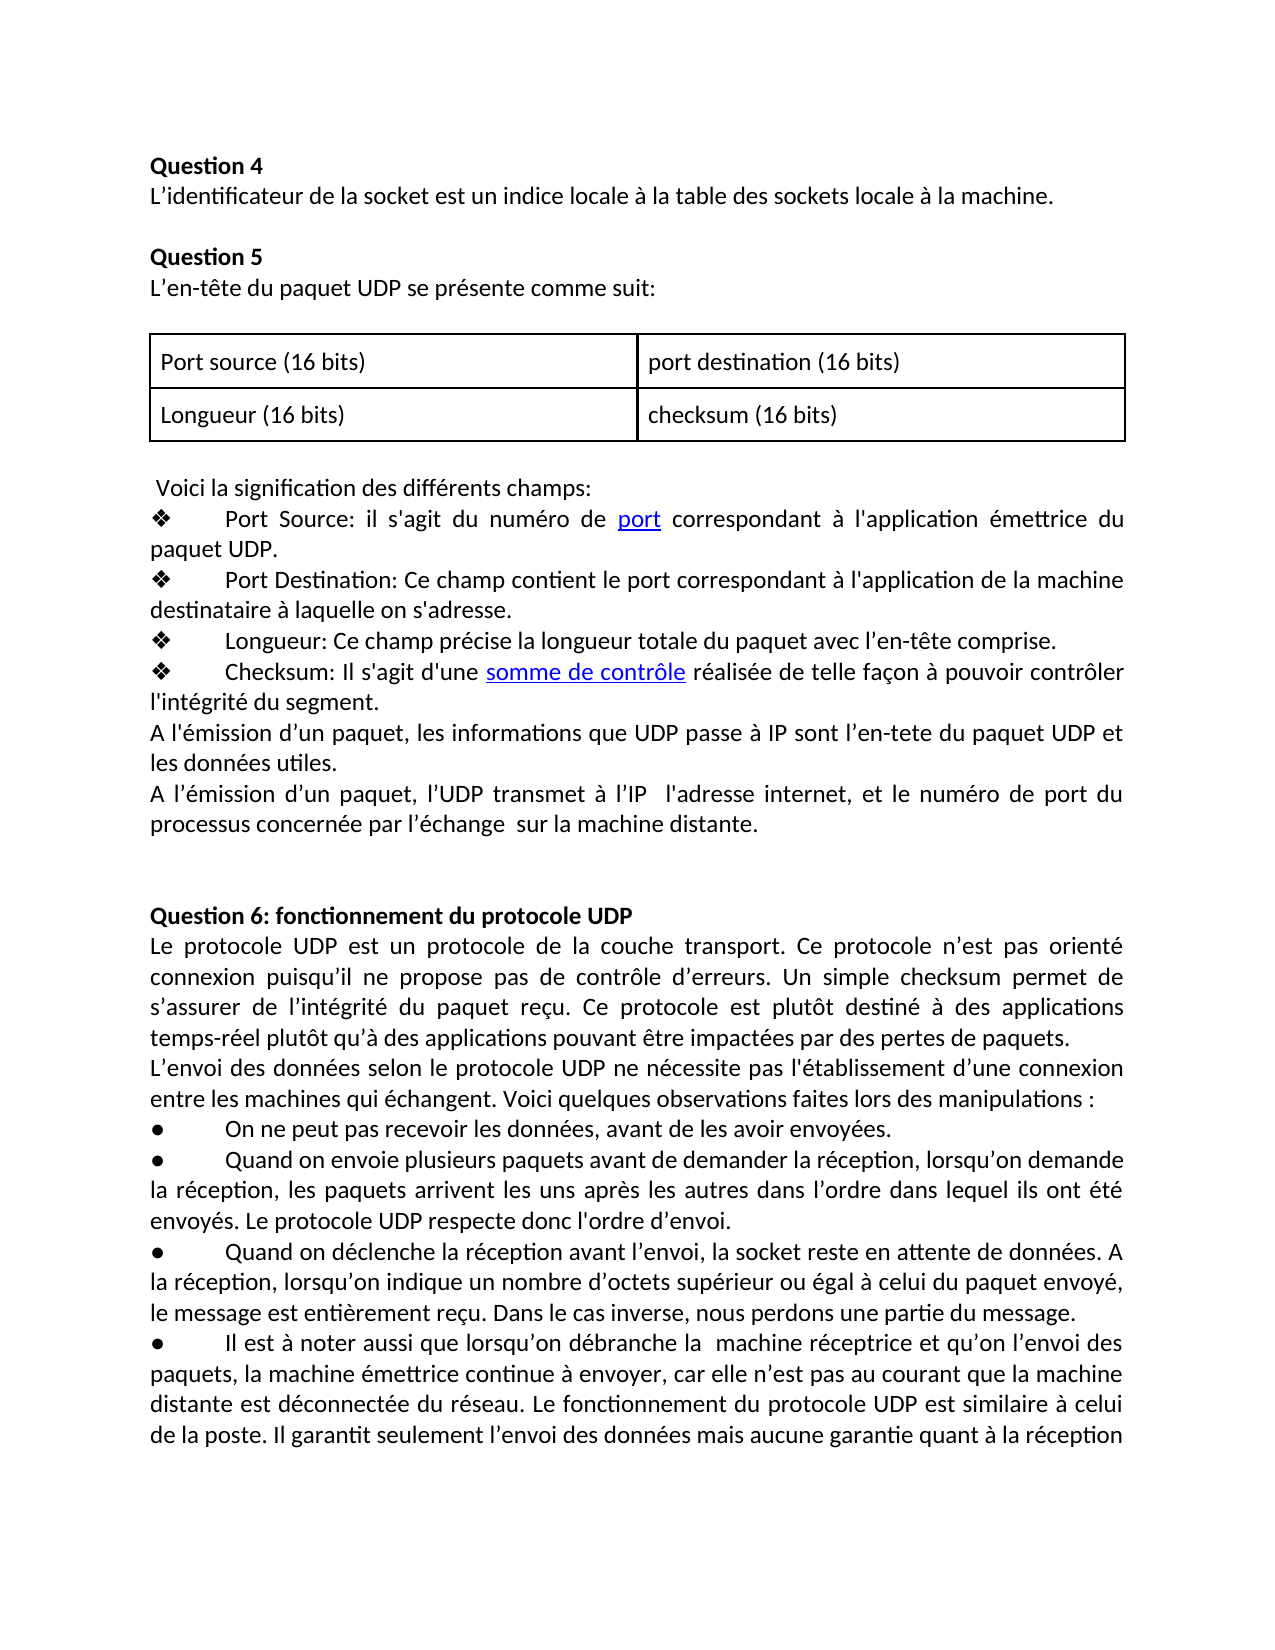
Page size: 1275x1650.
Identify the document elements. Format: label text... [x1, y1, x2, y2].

list Checksum: Il s'agit d'une somme de contrôle réalisée de telle façon à pouvoir contrôler l'intégrité du segment. [150, 656, 1125, 717]
table_header port destination (16 bits) [639, 335, 1124, 387]
text Question 5 [150, 242, 1125, 272]
list Port Source: il s'agit du numéro de port correspondant à l'application émettrice du paquet UDP. [150, 503, 1125, 564]
text Voici la signification des différents champs: [150, 473, 1125, 503]
text L’envoi des données selon le protocole UDP ne nécessite pas l'établissement d’une connexion entre les machines qui échangent. Voici quelques observations faites lors des manipulations : [150, 1052, 1125, 1113]
list On ne peut pas recevoir les données, avant de les avoir envoyées. [150, 1113, 1125, 1144]
text Le protocole UDP est un protocole de la couche transport. Ce protocole n’est pas orienté connexion puisqu’il ne propose pas de contrôle d’erreurs. Un simple checksum permet de s’assurer de l’intégrité du paquet reçu. Ce protocole est plutôt destiné à des applications temps-réel plutôt qu’à des applications pouvant être impactées par des pertes de paquets. [150, 930, 1125, 1052]
list Port Destination: Ce champ contient le port correspondant à l'application de la machine destinataire à laquelle on s'adresse. [150, 564, 1125, 625]
text L’identificateur de la socket est un indice locale à la table des sockets locale à la machine. [150, 181, 1125, 211]
text Question 4 [150, 150, 1125, 181]
text A l'émission d’un paquet, les informations que UDP passe à IP sont l’en-tete du paquet UDP et les données utiles. [150, 717, 1125, 778]
text L’en-tête du paquet UDP se présente comme suit: [150, 272, 1125, 303]
table_cell checksum (16 bits) [639, 389, 1124, 440]
list Longueur: Ce champ précise la longueur totale du paquet avec l’en-tête comprise. [150, 625, 1125, 656]
table_header Port source (16 bits) [151, 335, 636, 387]
table_cell Longueur (16 bits) [151, 389, 636, 440]
list Quand on envoie plusieurs paquets avant de demander la réception, lorsqu’on demande la réception, les paquets arrivent les uns après les autres dans l’ordre dans lequel ils ont été envoyés. Le protocole UDP respecte donc l'ordre d’envoi. [150, 1144, 1125, 1236]
text A l’émission d’un paquet, l’UDP transmet à l’IP l'adresse internet, et le numéro de port du processus concernée par l’échange sur la machine distante. [150, 778, 1125, 839]
text Question 6: fonctionnement du protocole UDP [150, 900, 1125, 930]
